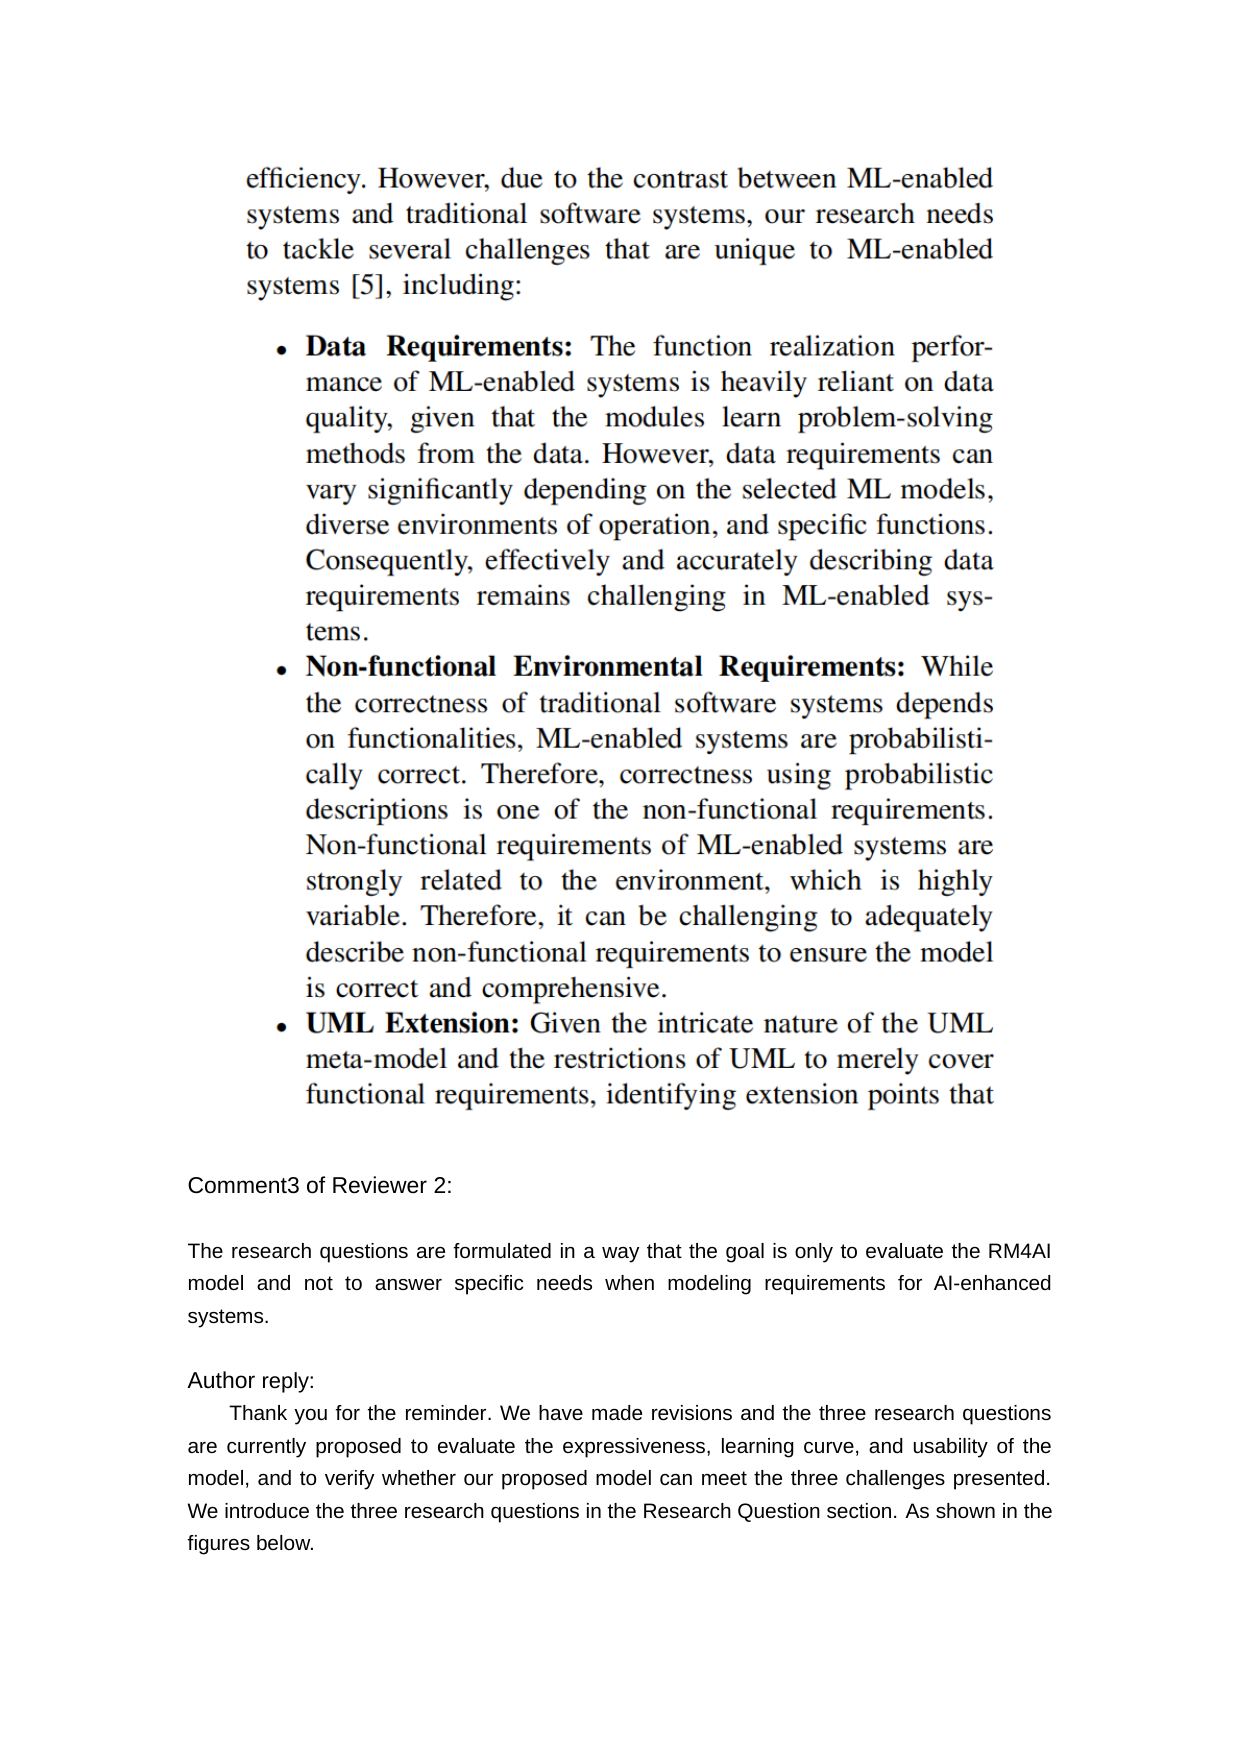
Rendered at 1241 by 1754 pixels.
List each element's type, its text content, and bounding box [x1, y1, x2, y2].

text Thank you for the reminder. We have made revisions and the three research questions are currently proposed to evaluate the expressiveness, learning curve, and usability of the model, and to verify whether our proposed model can meet the three challenges presented. We introduce the three research questions in the Research Question section. As shown in the figures below. [187, 1397, 1053, 1559]
picture [240, 162, 1042, 1117]
text Author reply: [187, 1364, 1053, 1397]
text Comment3 of Reviewer 2: [187, 1169, 1053, 1202]
text The research questions are formulated in a way that the goal is only to evaluate the RM4AI model and not to answer specific needs when modeling requirements for AI-enhanced systems. [187, 1234, 1053, 1332]
